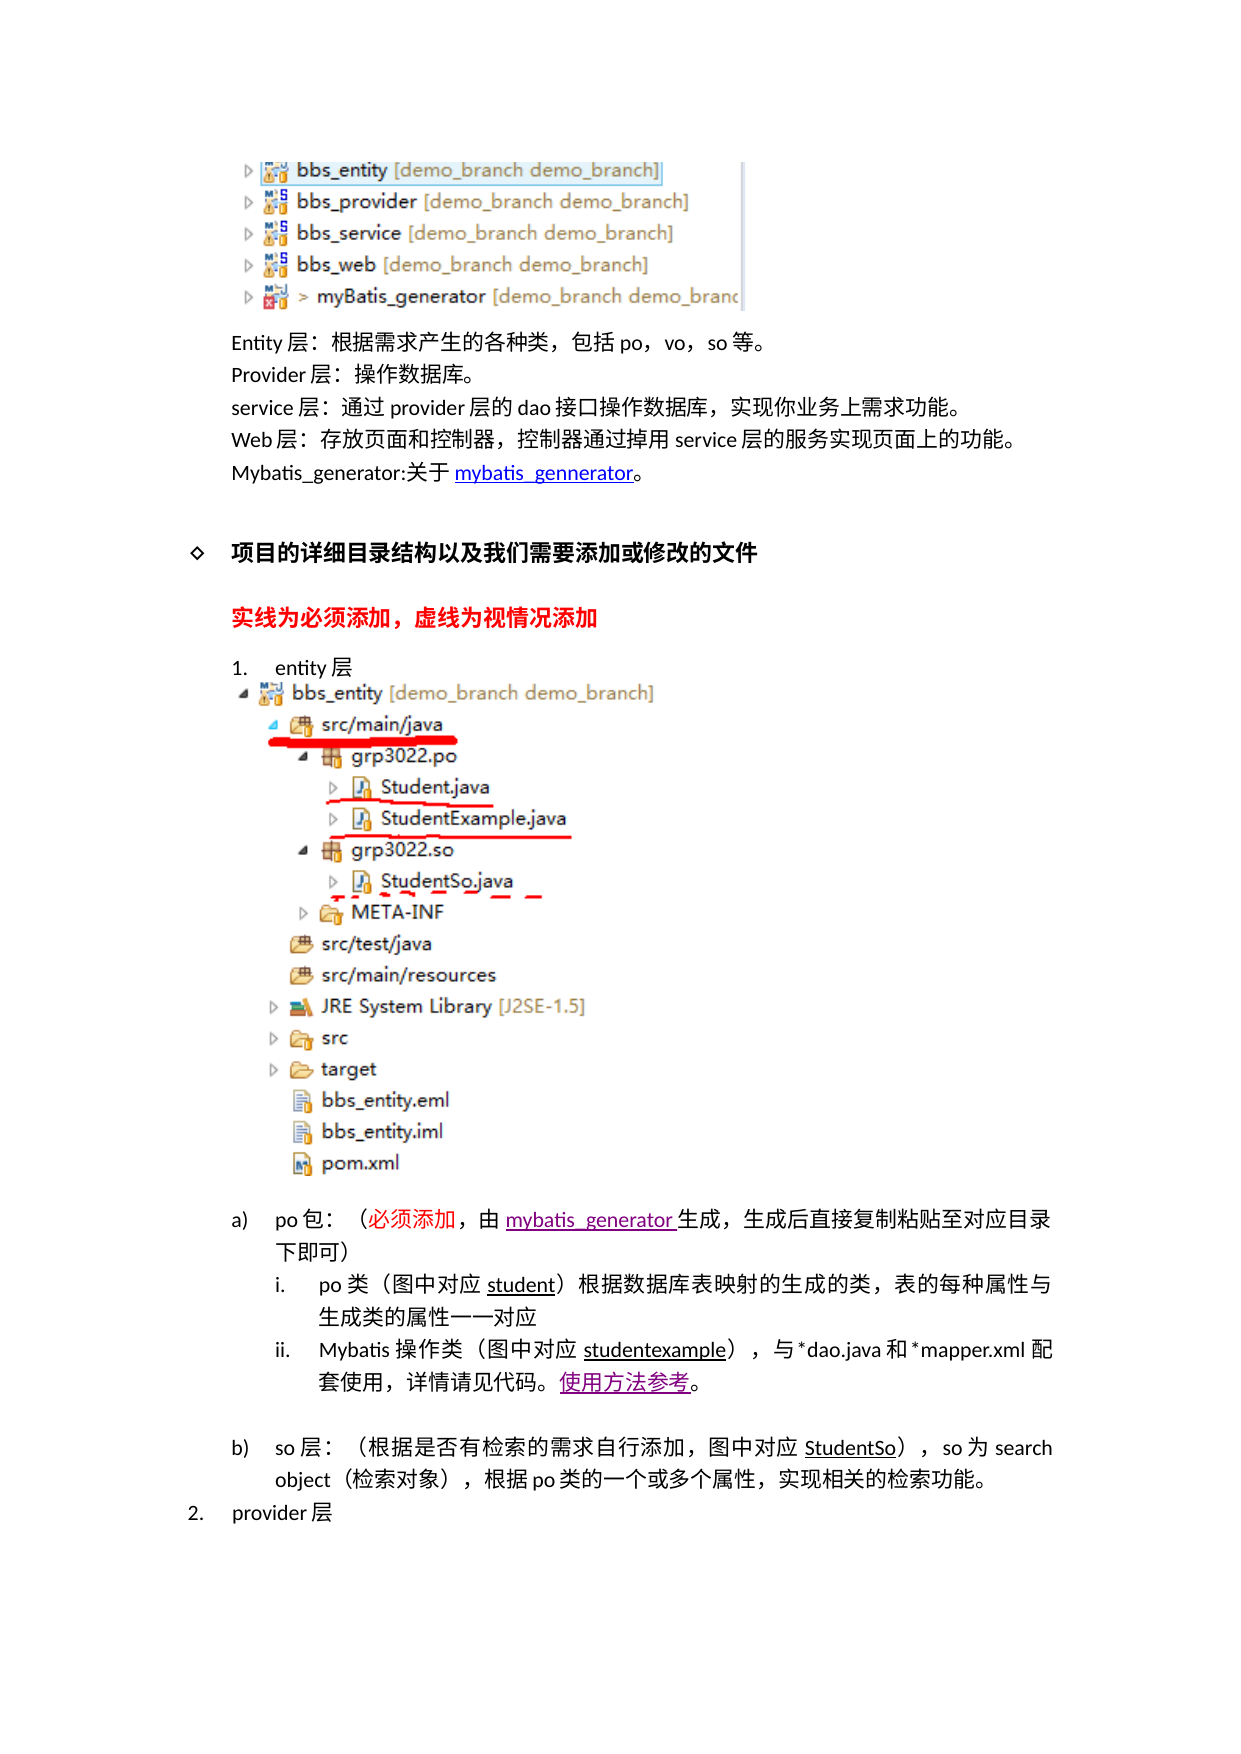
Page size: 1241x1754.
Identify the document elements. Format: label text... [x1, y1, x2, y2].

list 实线为必须添加，虚线为视情况添加 [187, 584, 1053, 649]
list Mybatis_generator:关于mybatis_gennerator。 [187, 454, 1053, 487]
list provider层 [187, 1494, 1053, 1527]
list Mybatis操作类（图中对应studentexample），与*dao.java和*mapper.xml配套使用，详情请见代码。使用方法参考。 [275, 1332, 1053, 1397]
picture [231, 162, 746, 311]
list Entity层：根据需求产生的各种类，包括po，vo，so等。 [187, 324, 1053, 357]
list 项目的详细目录结构以及我们需要添加或修改的文件 [187, 519, 1053, 584]
picture [231, 682, 700, 1176]
list entity层 [231, 649, 1053, 682]
list po类（图中对应student）根据数据库表映射的生成的类，表的每种属性与生成类的属性一一对应 [275, 1267, 1053, 1332]
list po包：（必须添加，由mybatis_generator生成，生成后直接复制粘贴至对应目录下即可） [231, 1202, 1053, 1267]
list so层：（根据是否有检索的需求自行添加，图中对应StudentSo），so为search object（检索对象），根据po类的一个或多个属性，实现相关的检索功能。 [231, 1429, 1053, 1494]
list service层：通过provider层的dao接口操作数据库，实现你业务上需求功能。 [187, 389, 1053, 422]
list Web层：存放页面和控制器，控制器通过掉用service层的服务实现页面上的功能。 [187, 422, 1053, 454]
list Provider层：操作数据库。 [187, 357, 1053, 389]
